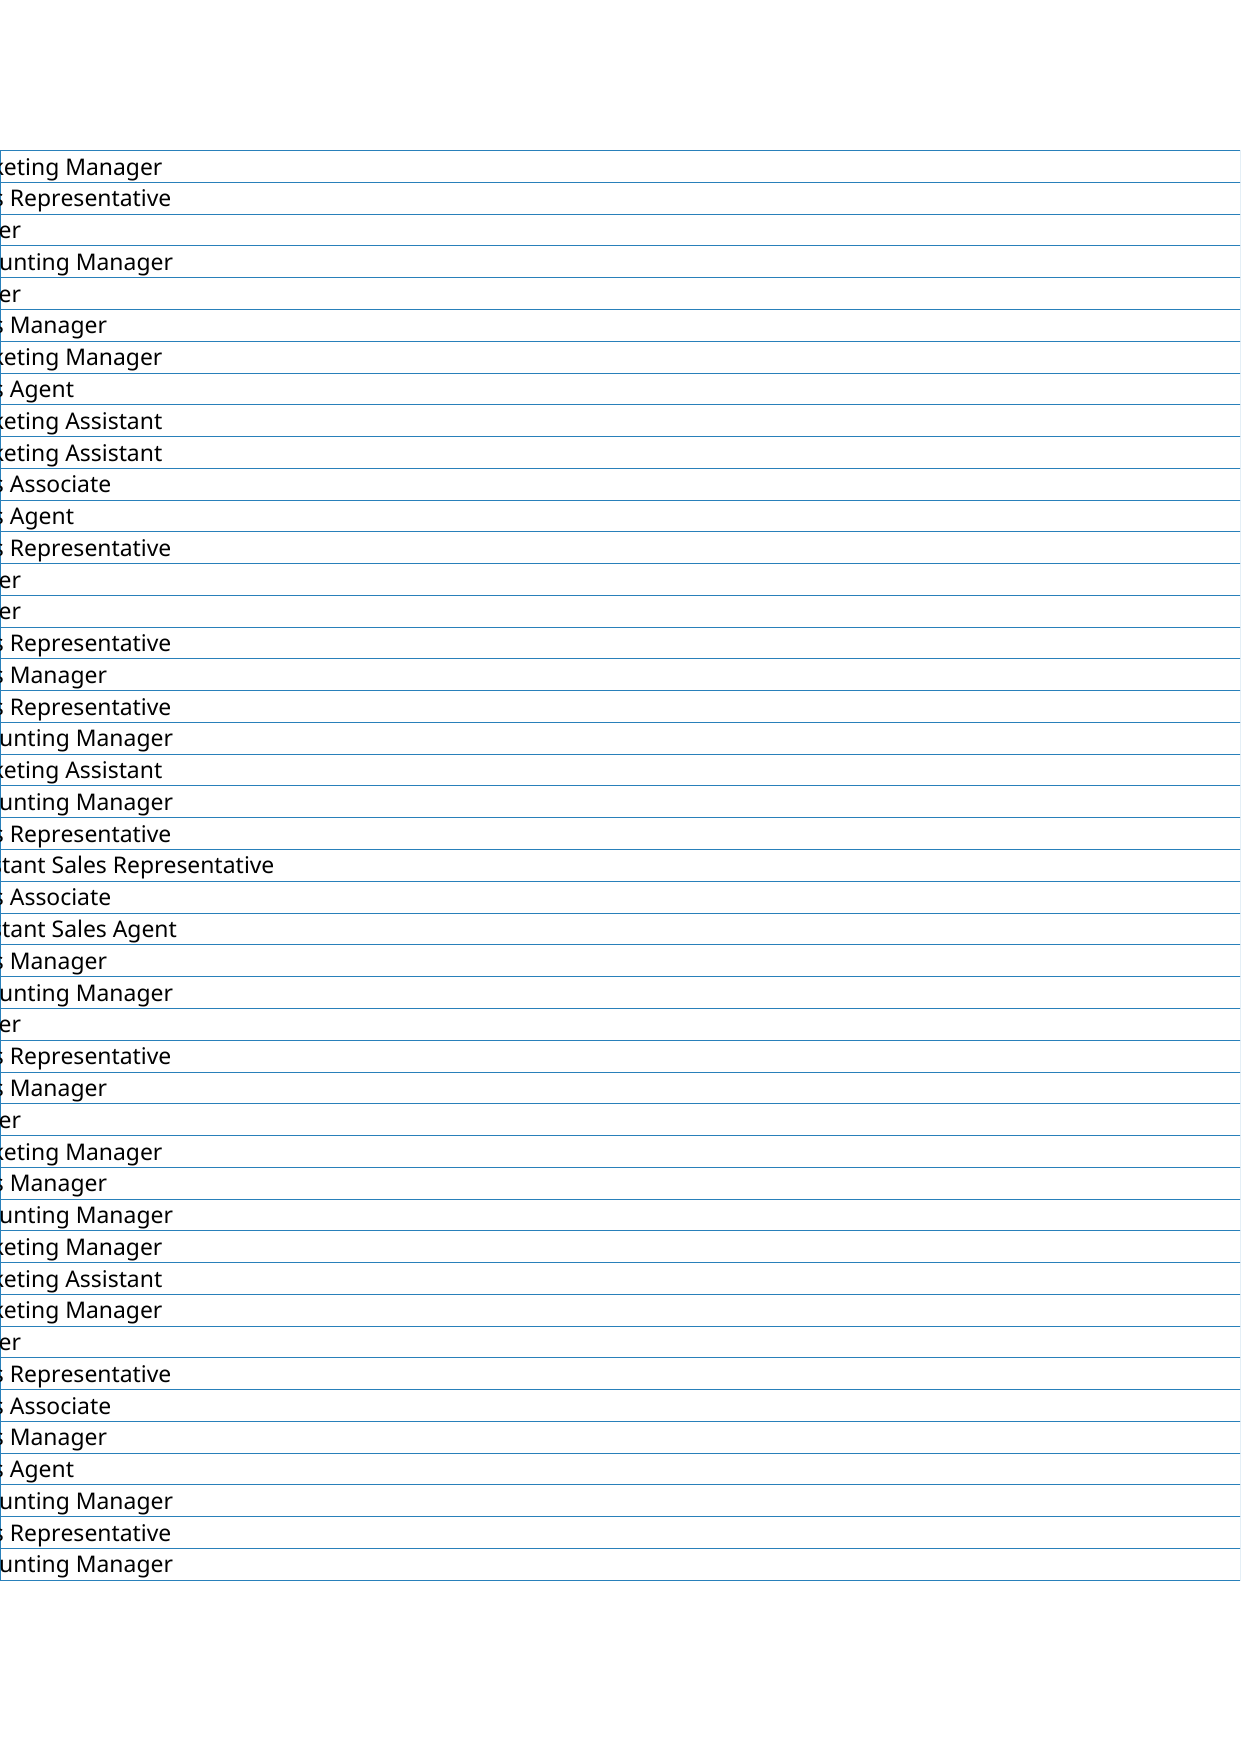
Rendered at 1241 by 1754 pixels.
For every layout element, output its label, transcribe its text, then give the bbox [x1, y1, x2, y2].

table_cell Sales Representative [1, 691, 1240, 722]
table_cell Sales Representative [1, 1517, 1240, 1548]
table_cell Sales Agent [1, 374, 1240, 404]
table_cell Sales Representative [1, 183, 1240, 213]
table_cell Sales Associate [1, 882, 1240, 912]
table_cell Owner [1, 596, 1240, 627]
table_cell Accounting Manager [1, 1485, 1240, 1516]
table_cell Sales Representative [1, 1041, 1240, 1071]
table_cell Marketing Manager [1, 342, 1240, 372]
table_cell Marketing Manager [1, 151, 1240, 182]
table_cell Marketing Assistant [1, 1263, 1240, 1294]
table_cell Sales Manager [1, 1422, 1240, 1453]
table_cell Owner [1, 215, 1240, 245]
table_cell Sales Agent [1, 1454, 1240, 1484]
table_cell Sales Manager [1, 1073, 1240, 1103]
table_cell Sales Manager [1, 659, 1240, 690]
table_cell Accounting Manager [1, 977, 1240, 1008]
table_cell Owner [1, 278, 1240, 309]
table_cell Owner [1, 1009, 1240, 1039]
table_cell Assistant Sales Representative [1, 850, 1240, 881]
table_cell Assistant Sales Agent [1, 914, 1240, 944]
table_cell Accounting Manager [1, 1549, 1240, 1580]
table_cell Marketing Assistant [1, 755, 1240, 785]
table_cell Sales Manager [1, 945, 1240, 976]
table_cell Owner [1, 1104, 1240, 1135]
table_cell Sales Manager [1, 1168, 1240, 1198]
table_cell Sales Representative [1, 818, 1240, 849]
table_cell Accounting Manager [1, 786, 1240, 817]
table_cell Sales Representative [1, 628, 1240, 658]
table_cell Sales Representative [1, 532, 1240, 563]
table_cell Sales Agent [1, 501, 1240, 531]
table_cell Owner [1, 1327, 1240, 1357]
table_cell Marketing Assistant [1, 405, 1240, 436]
table_cell Accounting Manager [1, 1200, 1240, 1230]
table_cell Accounting Manager [1, 723, 1240, 754]
table_cell Marketing Manager [1, 1136, 1240, 1167]
table_cell Accounting Manager [1, 246, 1240, 277]
table_cell Marketing Manager [1, 1295, 1240, 1326]
table_cell Owner [1, 564, 1240, 595]
table_cell Sales Associate [1, 469, 1240, 499]
table_cell Sales Representative [1, 1358, 1240, 1389]
table_cell Marketing Manager [1, 1231, 1240, 1262]
table_cell Sales Manager [1, 310, 1240, 341]
table_cell Sales Associate [1, 1390, 1240, 1421]
table_cell Marketing Assistant [1, 437, 1240, 468]
